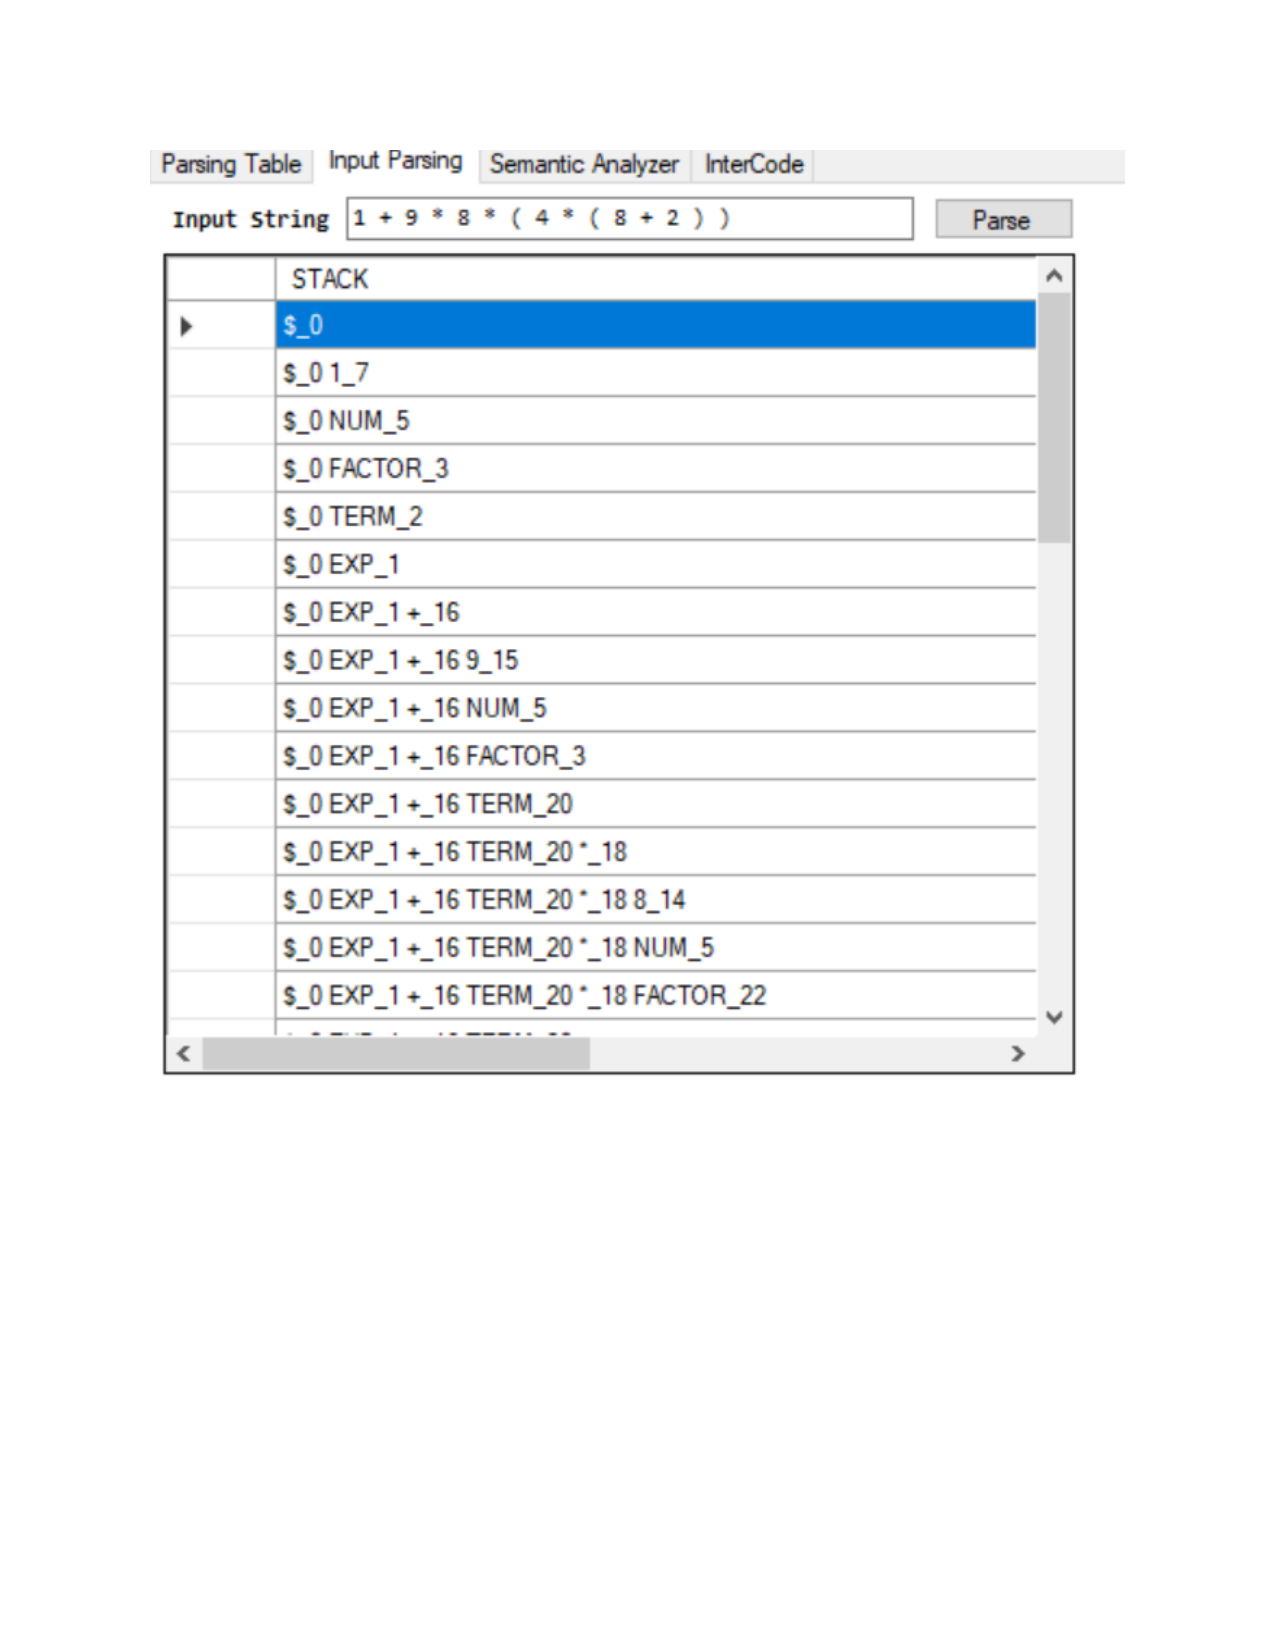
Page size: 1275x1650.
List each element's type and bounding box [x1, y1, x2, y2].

picture [150, 150, 1125, 1095]
